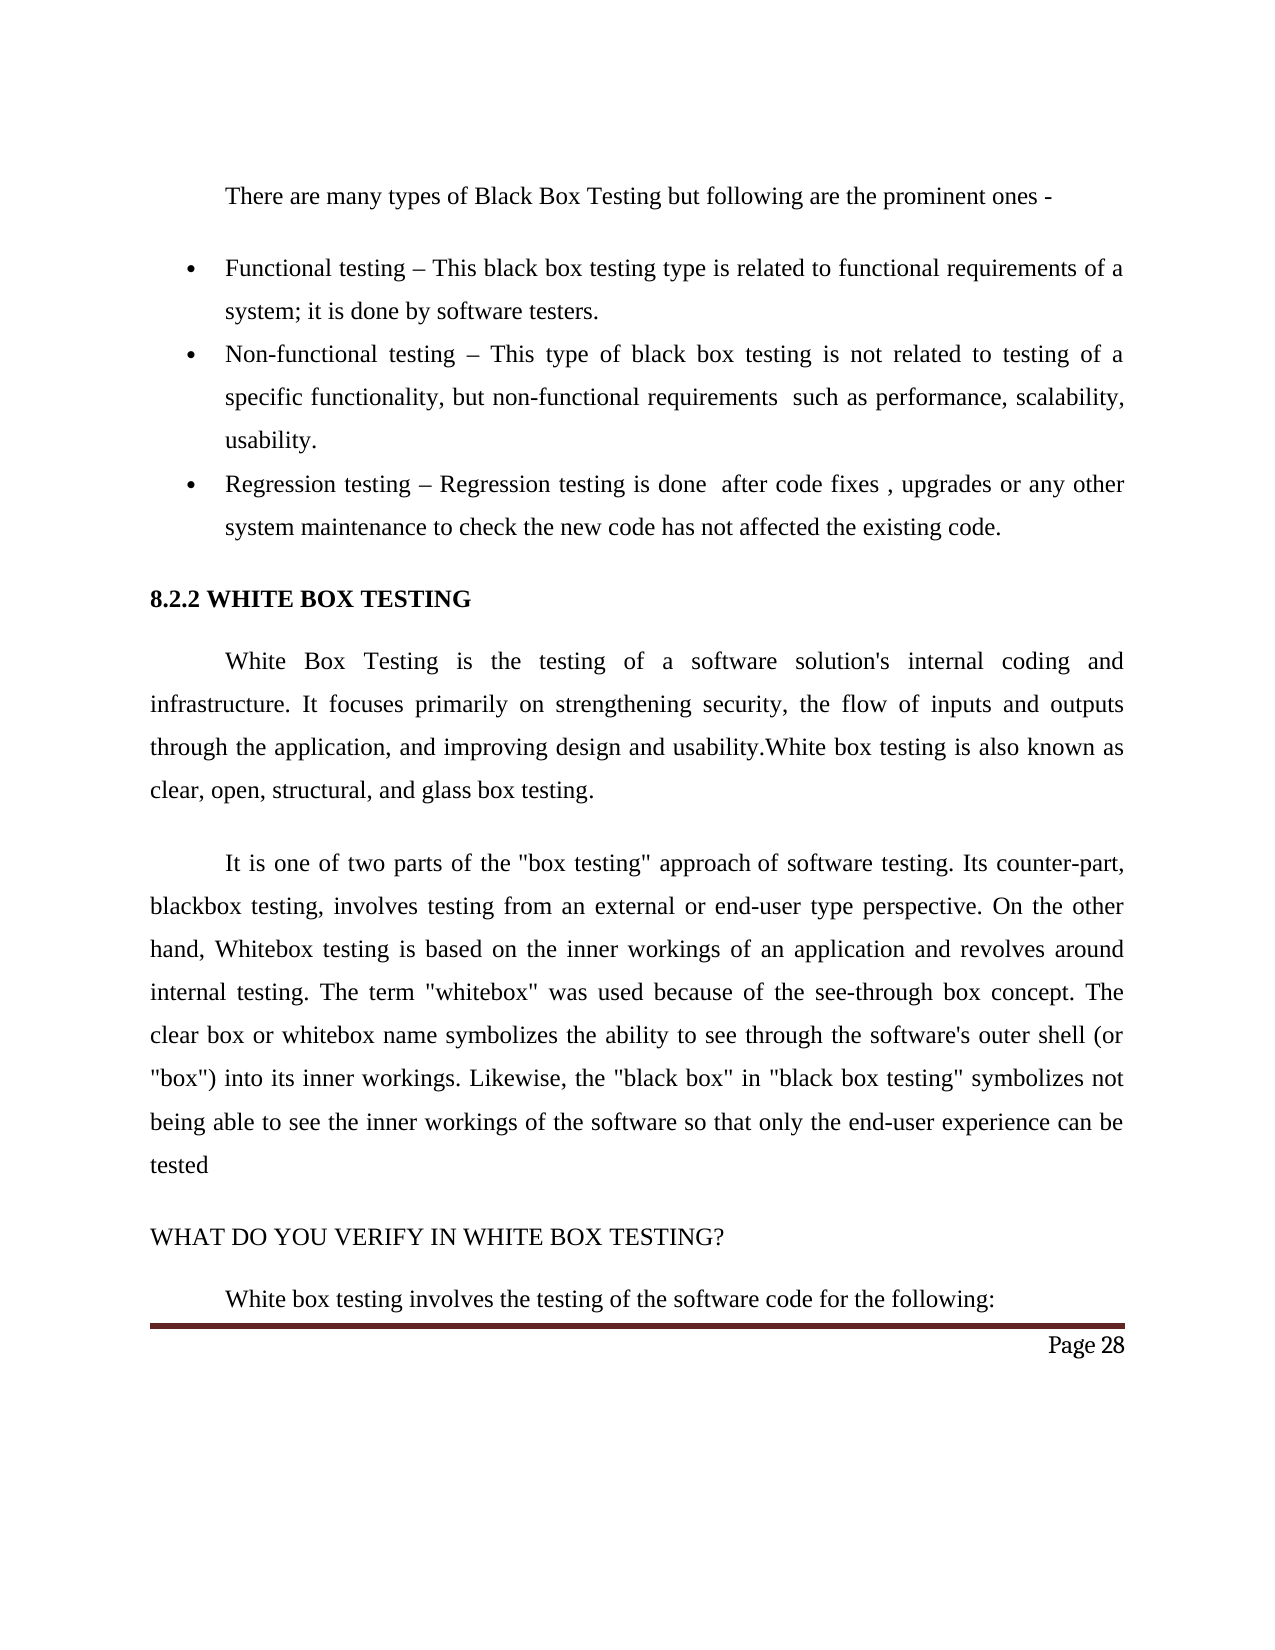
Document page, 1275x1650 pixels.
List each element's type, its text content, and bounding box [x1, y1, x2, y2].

subtitle 8.2.2 WHITE BOX TESTING [150, 584, 1125, 613]
text White Box Testing is the testing of a software solution's internal coding and infrastructure. It focuses primarily on strengthening security, the flow of inputs and outputs through the application, and improving design and usability.White box testing is also known as clear, open, structural, and glass box testing. [150, 646, 1125, 804]
list Non-functional testing – This type of black box testing is not related to testing of a specific functionality, but non-functional requirements such as performance, scalability, usability. [187, 339, 1125, 454]
text White box testing involves the testing of the software code for the following: [150, 1284, 1125, 1313]
list Functional testing – This black box testing type is related to functional requirements of a system; it is done by software testers. [187, 253, 1125, 325]
text There are many types of Black Box Testing but following are the prominent ones - [150, 181, 1125, 209]
text WHAT DO YOU VERIFY IN WHITE BOX TESTING? [150, 1222, 1125, 1251]
text It is one of two parts of the "box testing" approach of software testing. Its counter-part, blackbox testing, involves testing from an external or end-user type perspective. On the other hand, Whitebox testing is based on the inner workings of an application and revolves around internal testing. The term "whitebox" was used because of the see-through box concept. The clear box or whitebox name symbolizes the ability to see through the software's outer shell (or "box") into its inner workings. Likewise, the "black box" in "black box testing" symbolizes not being able to see the inner workings of the software so that only the end-user experience can be tested [150, 848, 1125, 1178]
list Regression testing – Regression testing is done after code fixes , upgrades or any other system maintenance to check the new code has not affected the existing code. [187, 469, 1125, 541]
